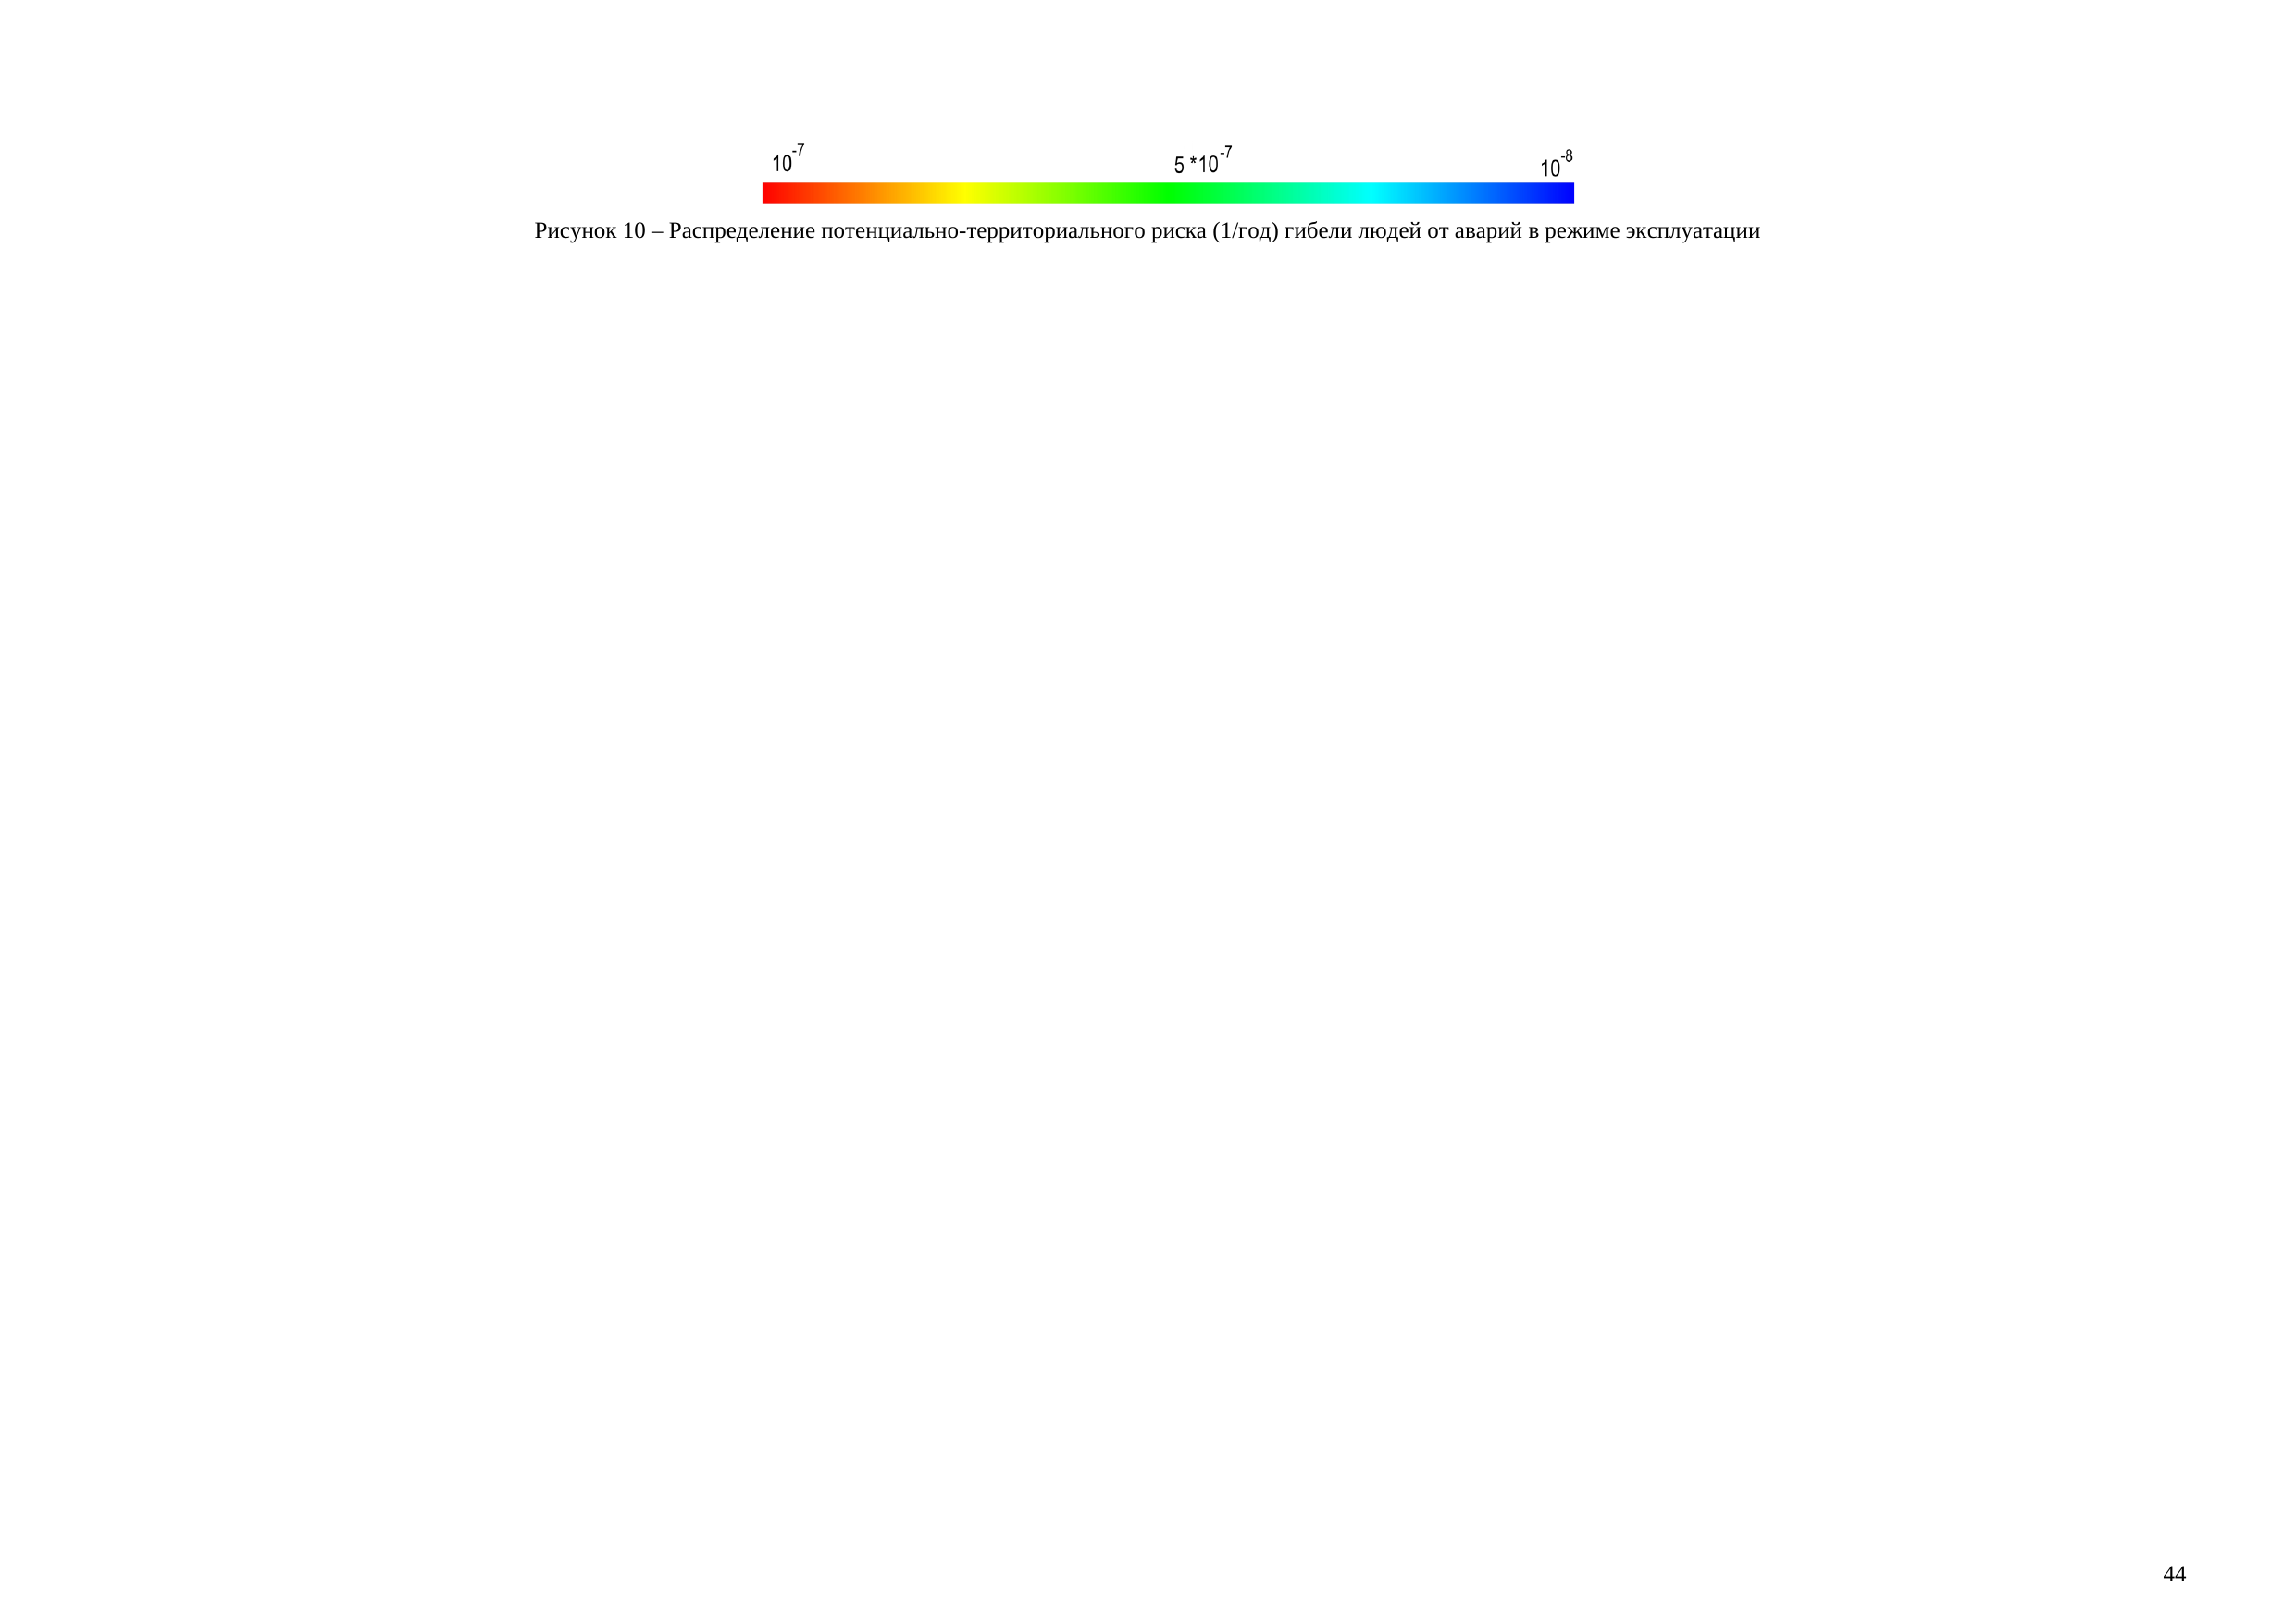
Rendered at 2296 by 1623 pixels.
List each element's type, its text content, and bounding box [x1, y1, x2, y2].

picture [762, 136, 1575, 204]
